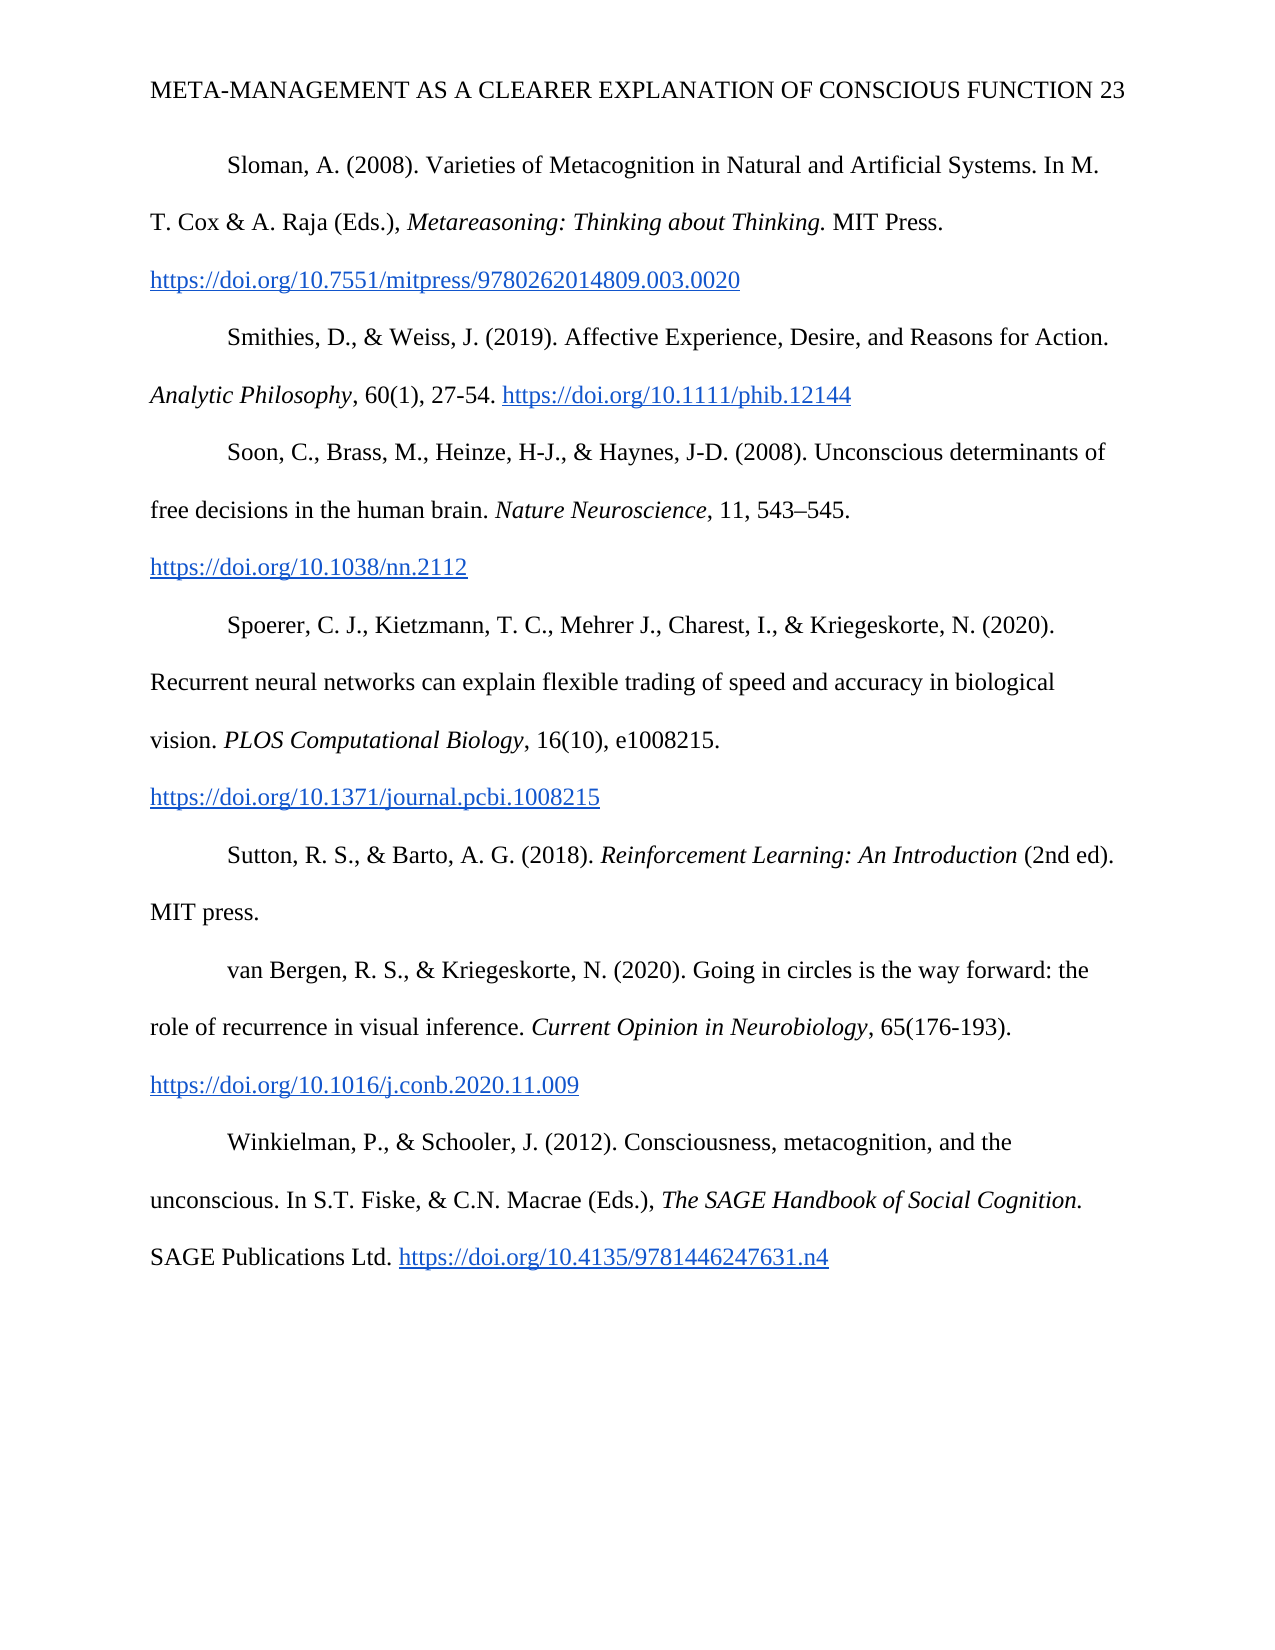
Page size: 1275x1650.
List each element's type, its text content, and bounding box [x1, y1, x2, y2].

text Smithies, D., & Weiss, J. (2019). Affective Experience, Desire, and Reasons for Action. Analytic Philosophy, 60(1), 27-54. https://doi.org/10.1111/phib.12144 [150, 322, 1125, 409]
text Spoerer, C. J., Kietzmann, T. C., Mehrer J., Charest, I., & Kriegeskorte, N. (2020). Recurrent neural networks can explain flexible trading of speed and accuracy in biological vision. PLOS Computational Biology, 16(10), e1008215. https://doi.org/10.1371/journal.pcbi.1008215 [150, 610, 1125, 811]
text Sloman, A. (2008). Varieties of Metacognition in Natural and Artificial Systems. In M. T. Cox & A. Raja (Eds.), Metareasoning: Thinking about Thinking. MIT Press. https://doi.org/10.7551/mitpress/9780262014809.003.0020 [150, 150, 1125, 294]
text van Bergen, R. S., & Kriegeskorte, N. (2020). Going in circles is the way forward: the role of recurrence in visual inference. Current Opinion in Neurobiology, 65(176-193). https://doi.org/10.1016/j.conb.2020.11.009 [150, 955, 1125, 1099]
text Winkielman, P., & Schooler, J. (2012). Consciousness, metacognition, and the unconscious. In S.T. Fiske, & C.N. Macrae (Eds.), The SAGE Handbook of Social Cognition. SAGE Publications Ltd. https://doi.org/10.4135/9781446247631.n4 [150, 1127, 1125, 1271]
text Sutton, R. S., & Barto, A. G. (2018). Reinforcement Learning: An Introduction (2nd ed). MIT press. [150, 840, 1125, 926]
text Soon, C., Brass, M., Heinze, H-J., & Haynes, J-D. (2008). Unconscious determinants of free decisions in the human brain. Nature Neuroscience, 11, 543–545. https://doi.org/10.1038/nn.2112 [150, 437, 1125, 581]
